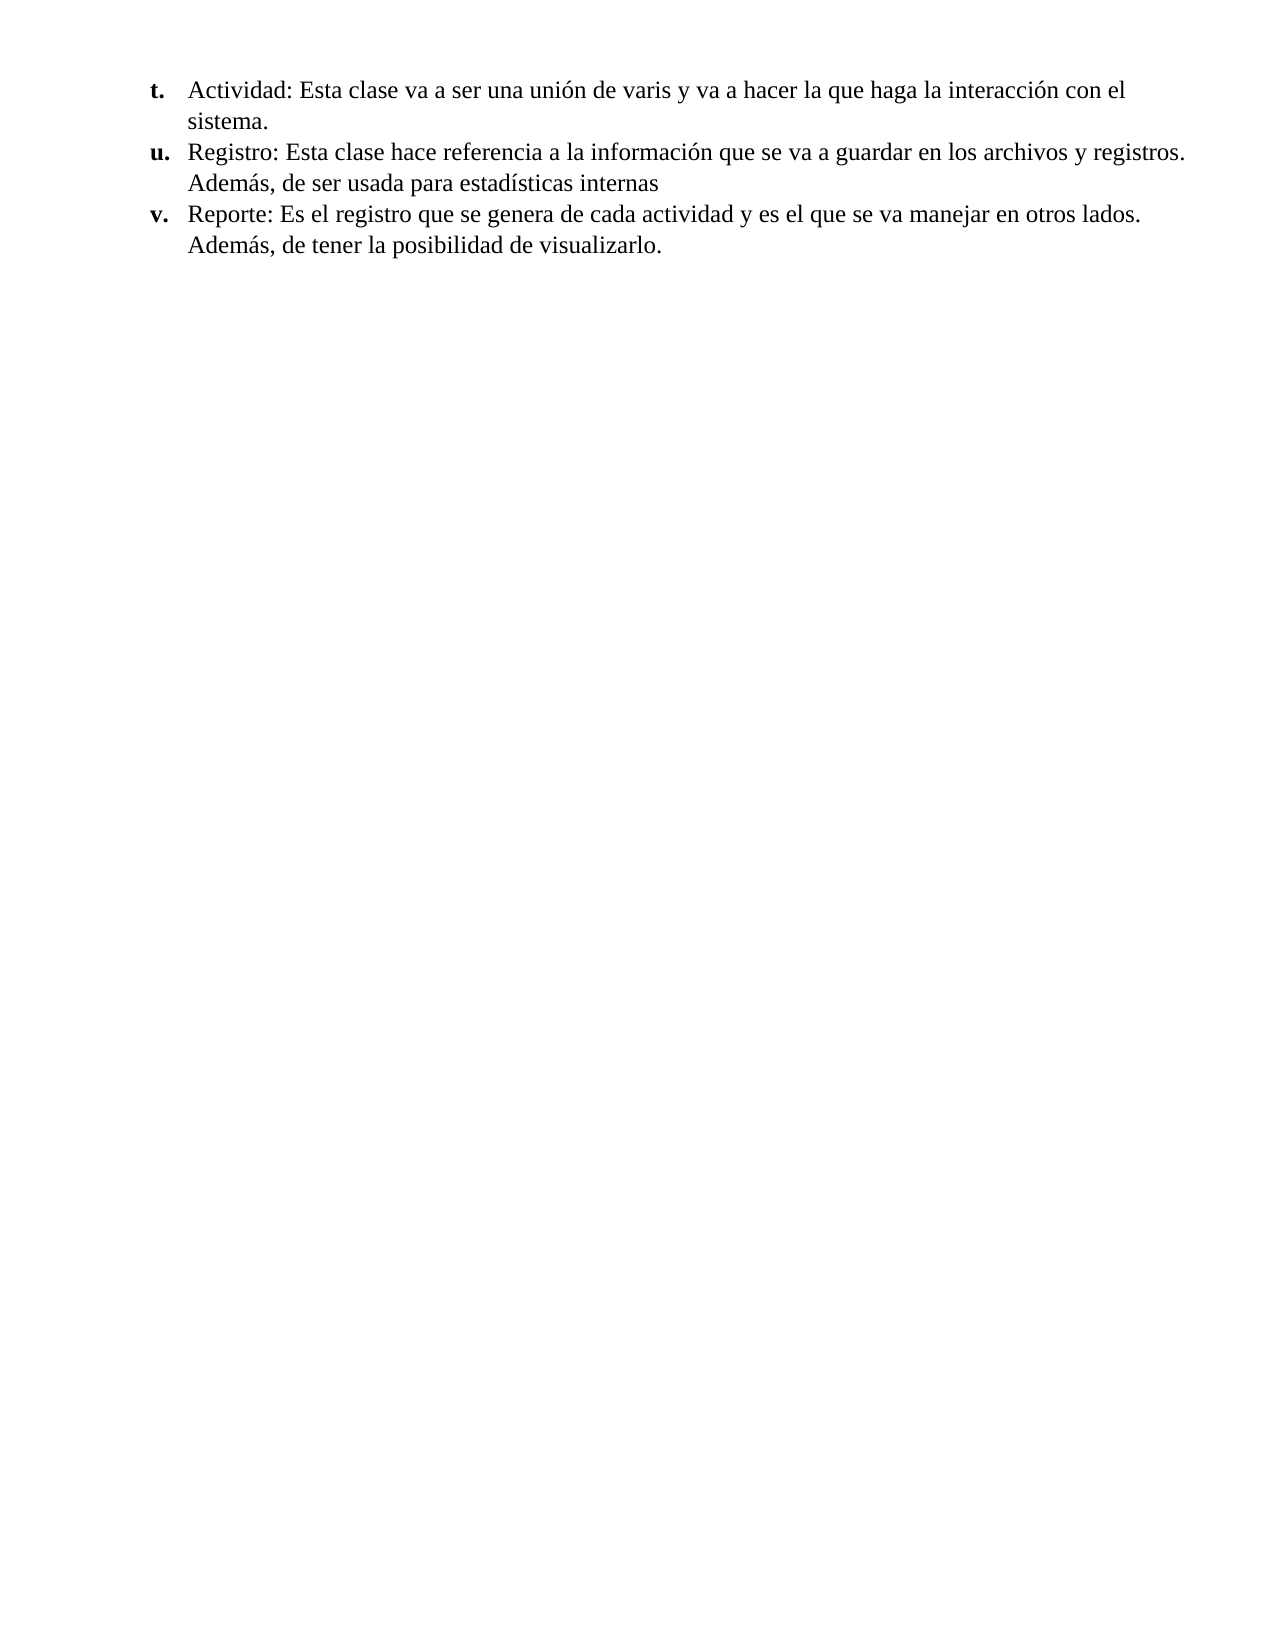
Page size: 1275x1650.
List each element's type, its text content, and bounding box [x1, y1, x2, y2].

list Reporte: Es el registro que se genera de cada actividad y es el que se va manejar en otros lados. Además, de tener la posibilidad de visualizarlo. [150, 199, 1200, 259]
list Registro: Esta clase hace referencia a la información que se va a guardar en los archivos y registros. Además, de ser usada para estadísticas internas [150, 137, 1200, 197]
list Actividad: Esta clase va a ser una unión de varis y va a hacer la que haga la interacción con el sistema. [150, 75, 1200, 135]
